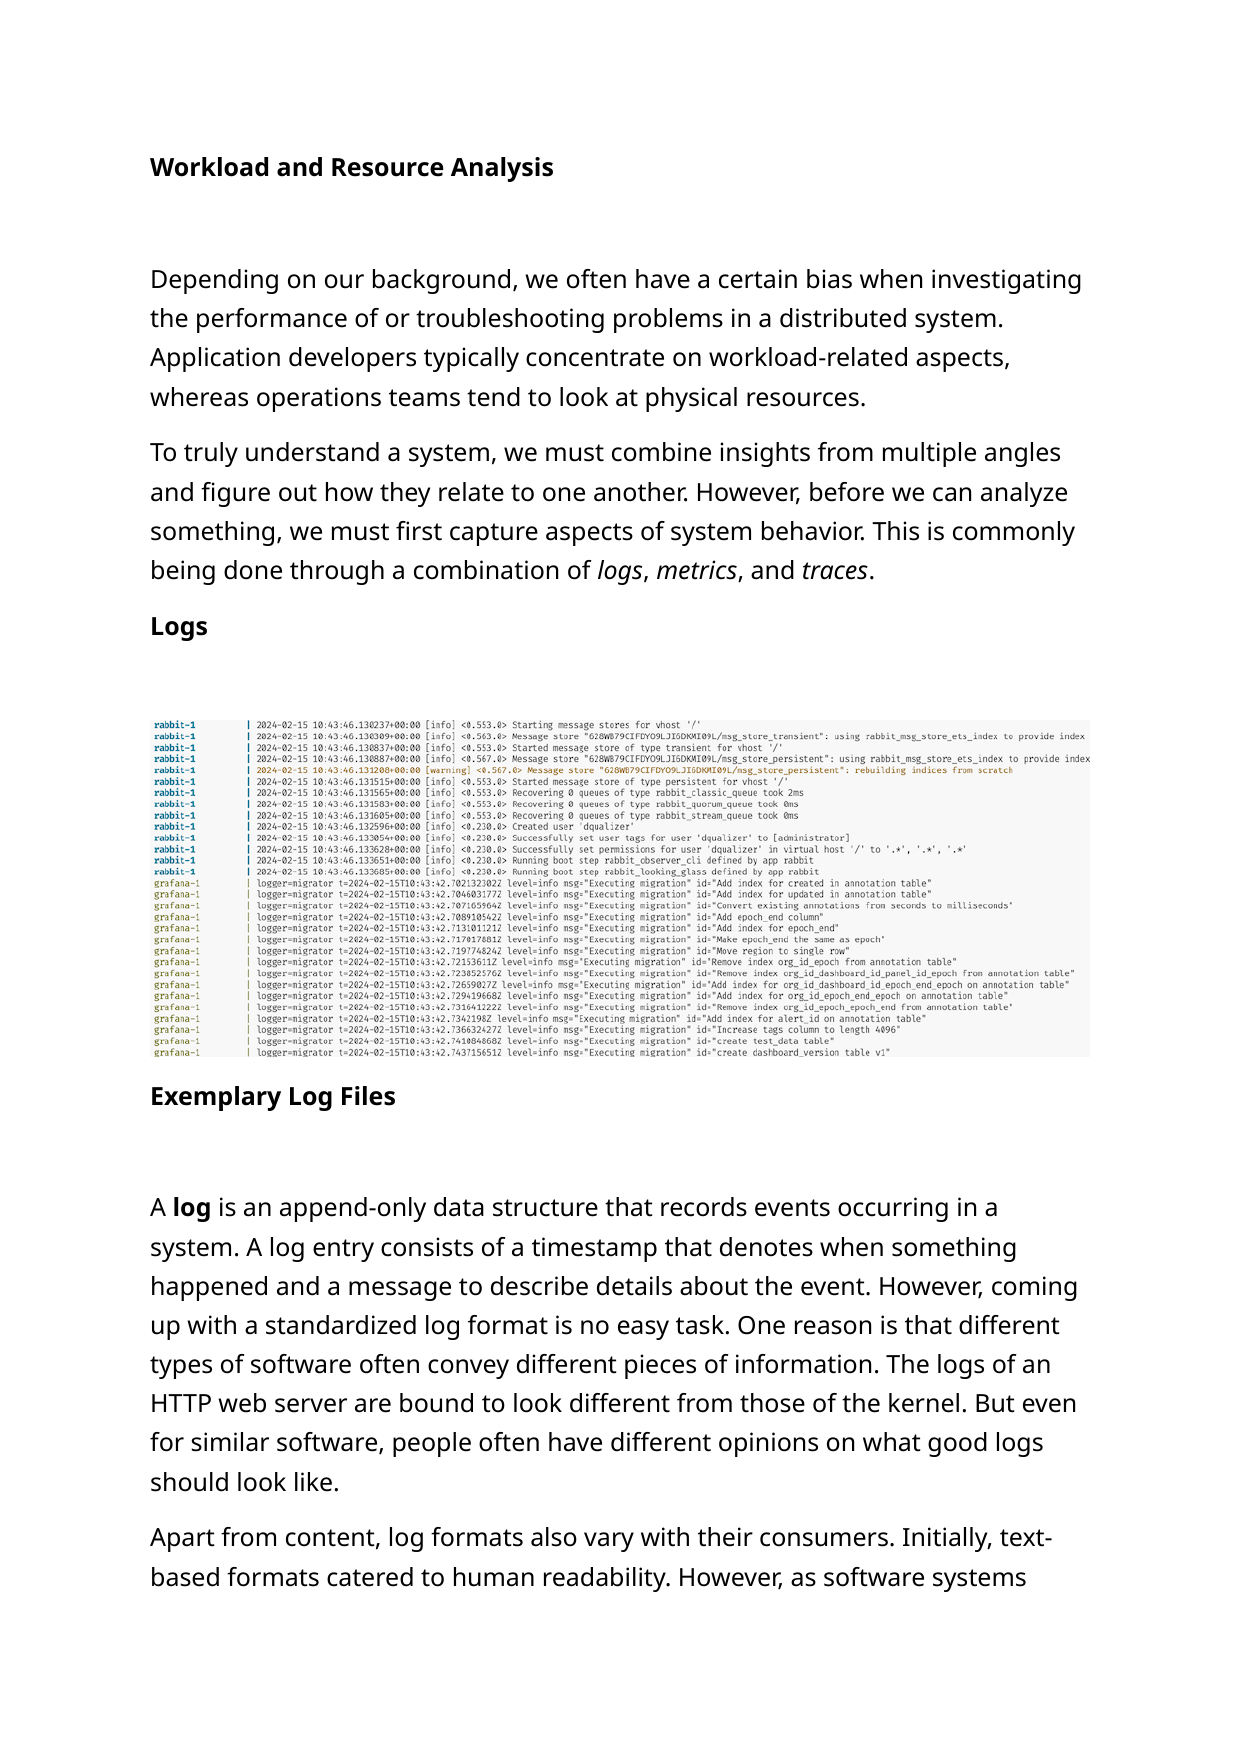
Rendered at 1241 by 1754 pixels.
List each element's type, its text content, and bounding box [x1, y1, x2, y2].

text Exemplary Log Files [150, 1078, 1090, 1112]
text Logs [150, 608, 1090, 642]
text Workload and Resource Analysis [150, 150, 1090, 184]
picture [150, 720, 1091, 1057]
text A log is an append-only data structure that records events occurring in a system. A log entry consists of a timestamp that denotes when something happened and a message to describe details about the event. However, coming up with a standardized log format is no easy task. One reason is that different types of software often convey different pieces of information. The logs of an HTTP web server are bound to look different from those of the kernel. But even for similar software, people often have different opinions on what good logs should look like. [150, 1190, 1090, 1498]
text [150, 1520, 1090, 1593]
text To truly understand a system, we must combine insights from multiple angles and figure out how they relate to one another. However, before we can analyze something, we must first capture aspects of system behavior. This is commonly being done through a combination of logs, metrics, and traces. [150, 435, 1090, 587]
text Depending on our background, we often have a certain bias when investigating the performance of or troubleshooting problems in a distributed system. Application developers typically concentrate on workload-related aspects, whereas operations teams tend to look at physical resources. [150, 262, 1090, 413]
